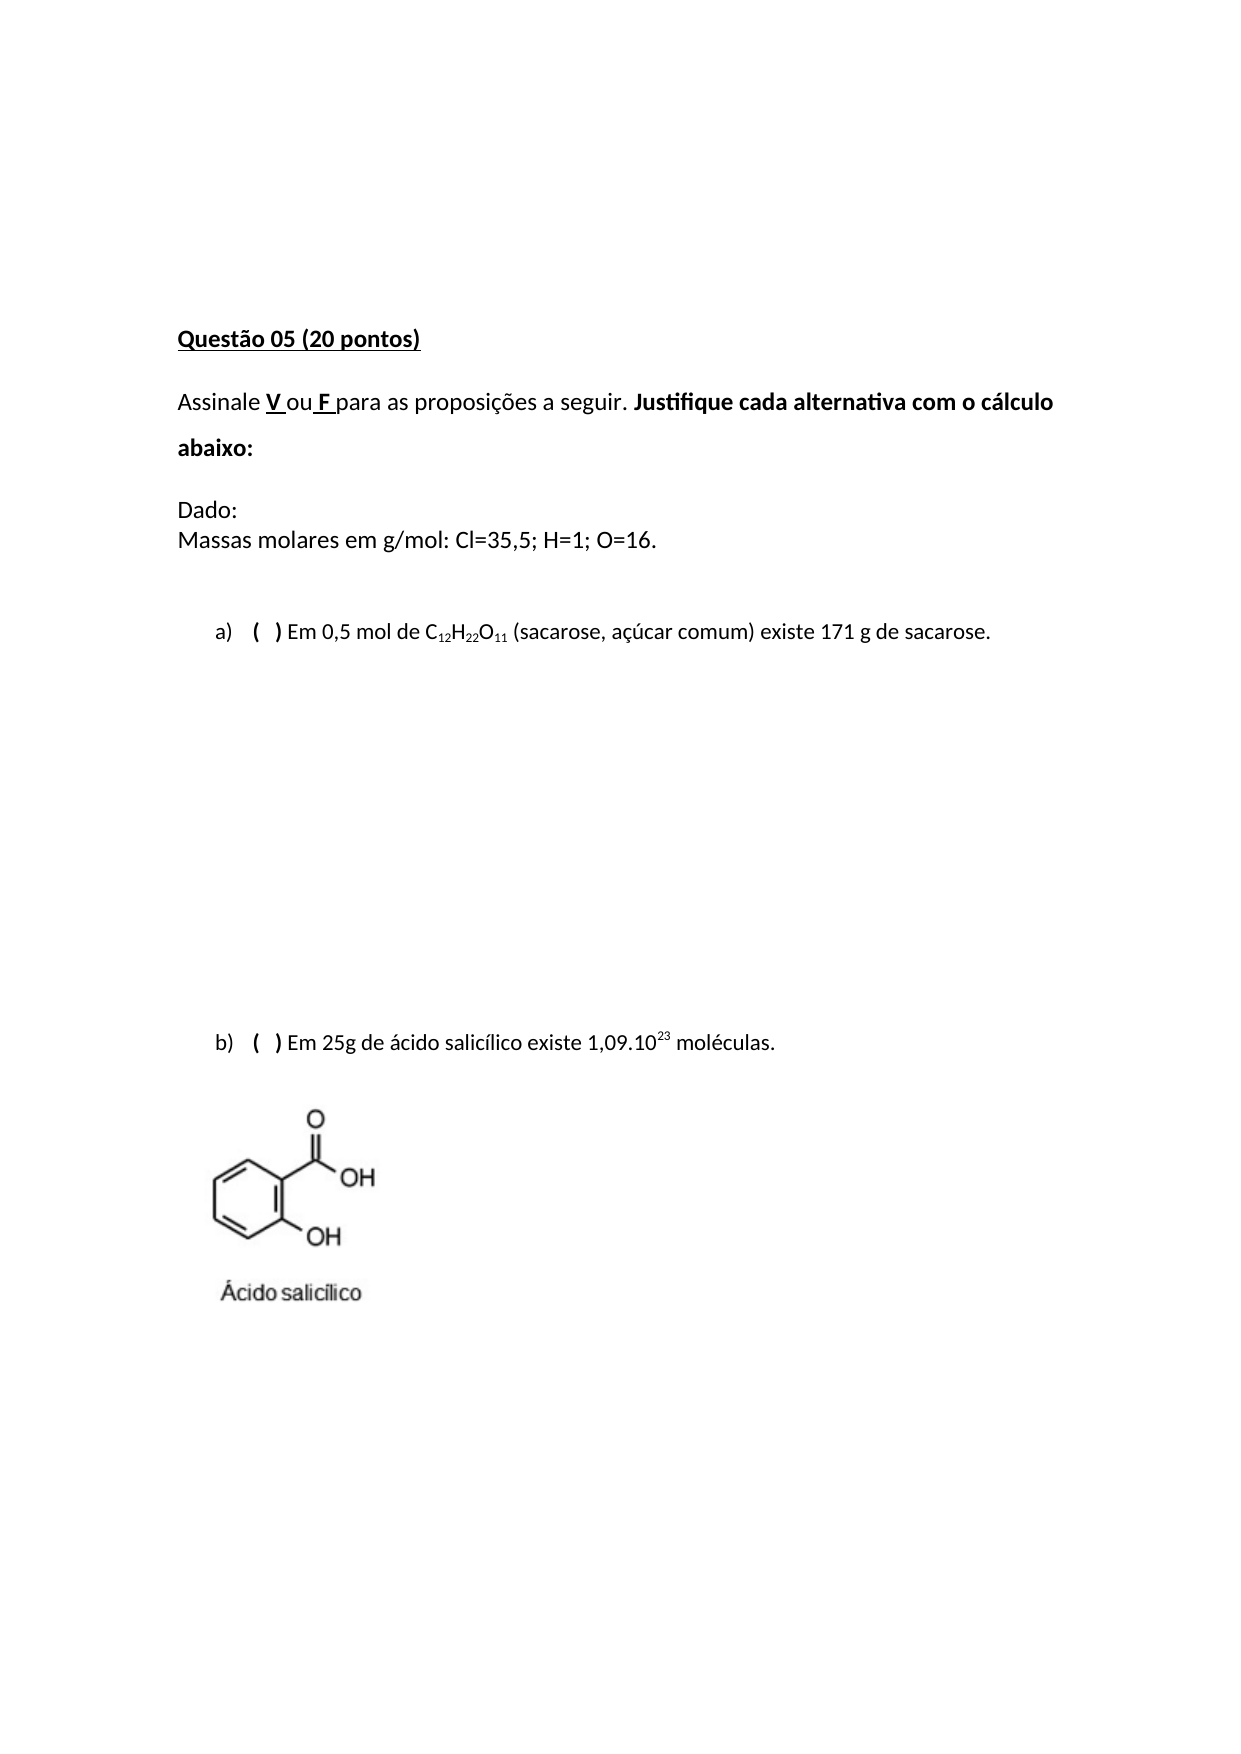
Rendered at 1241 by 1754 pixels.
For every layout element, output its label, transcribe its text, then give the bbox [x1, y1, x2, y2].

text Assinale V ou F para as proposições a seguir. Justifique cada alternativa com o cálculo abaixo: [177, 386, 1063, 462]
text Dado: Massas molares em g/mol: Cl=35,5; H=1; O=16. [177, 494, 1063, 555]
list ( ) Em 25g de ácido salicílico existe 1,09.1023 moléculas. [215, 1028, 1063, 1056]
picture [177, 1086, 400, 1321]
list ( ) Em 0,5 mol de C12H22O11 (sacarose, açúcar comum) existe 171 g de sacarose. [215, 617, 1063, 646]
text Questão 05 (20 pontos) [177, 323, 1063, 354]
